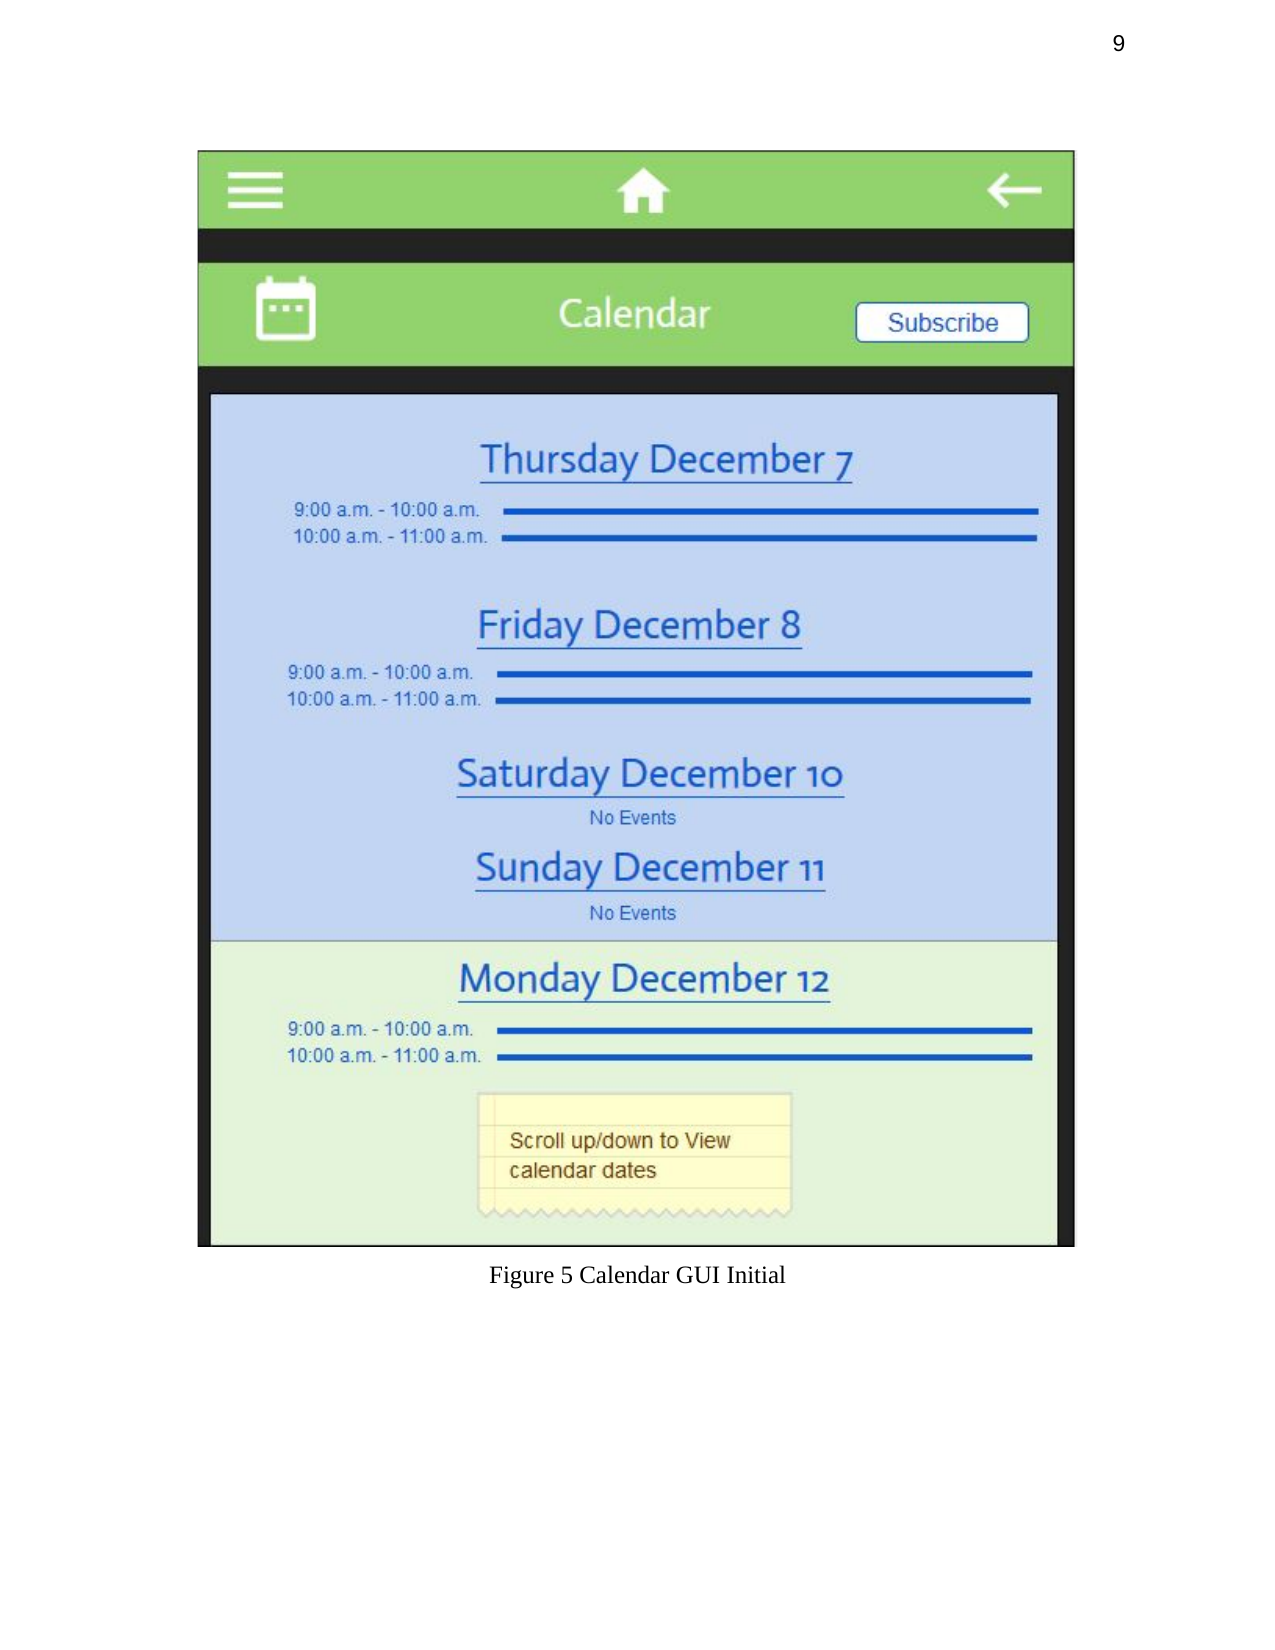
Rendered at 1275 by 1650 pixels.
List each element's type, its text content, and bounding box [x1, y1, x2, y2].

text Figure 5 Calendar GUI Initial [150, 1260, 1125, 1289]
picture [197, 150, 1078, 1247]
